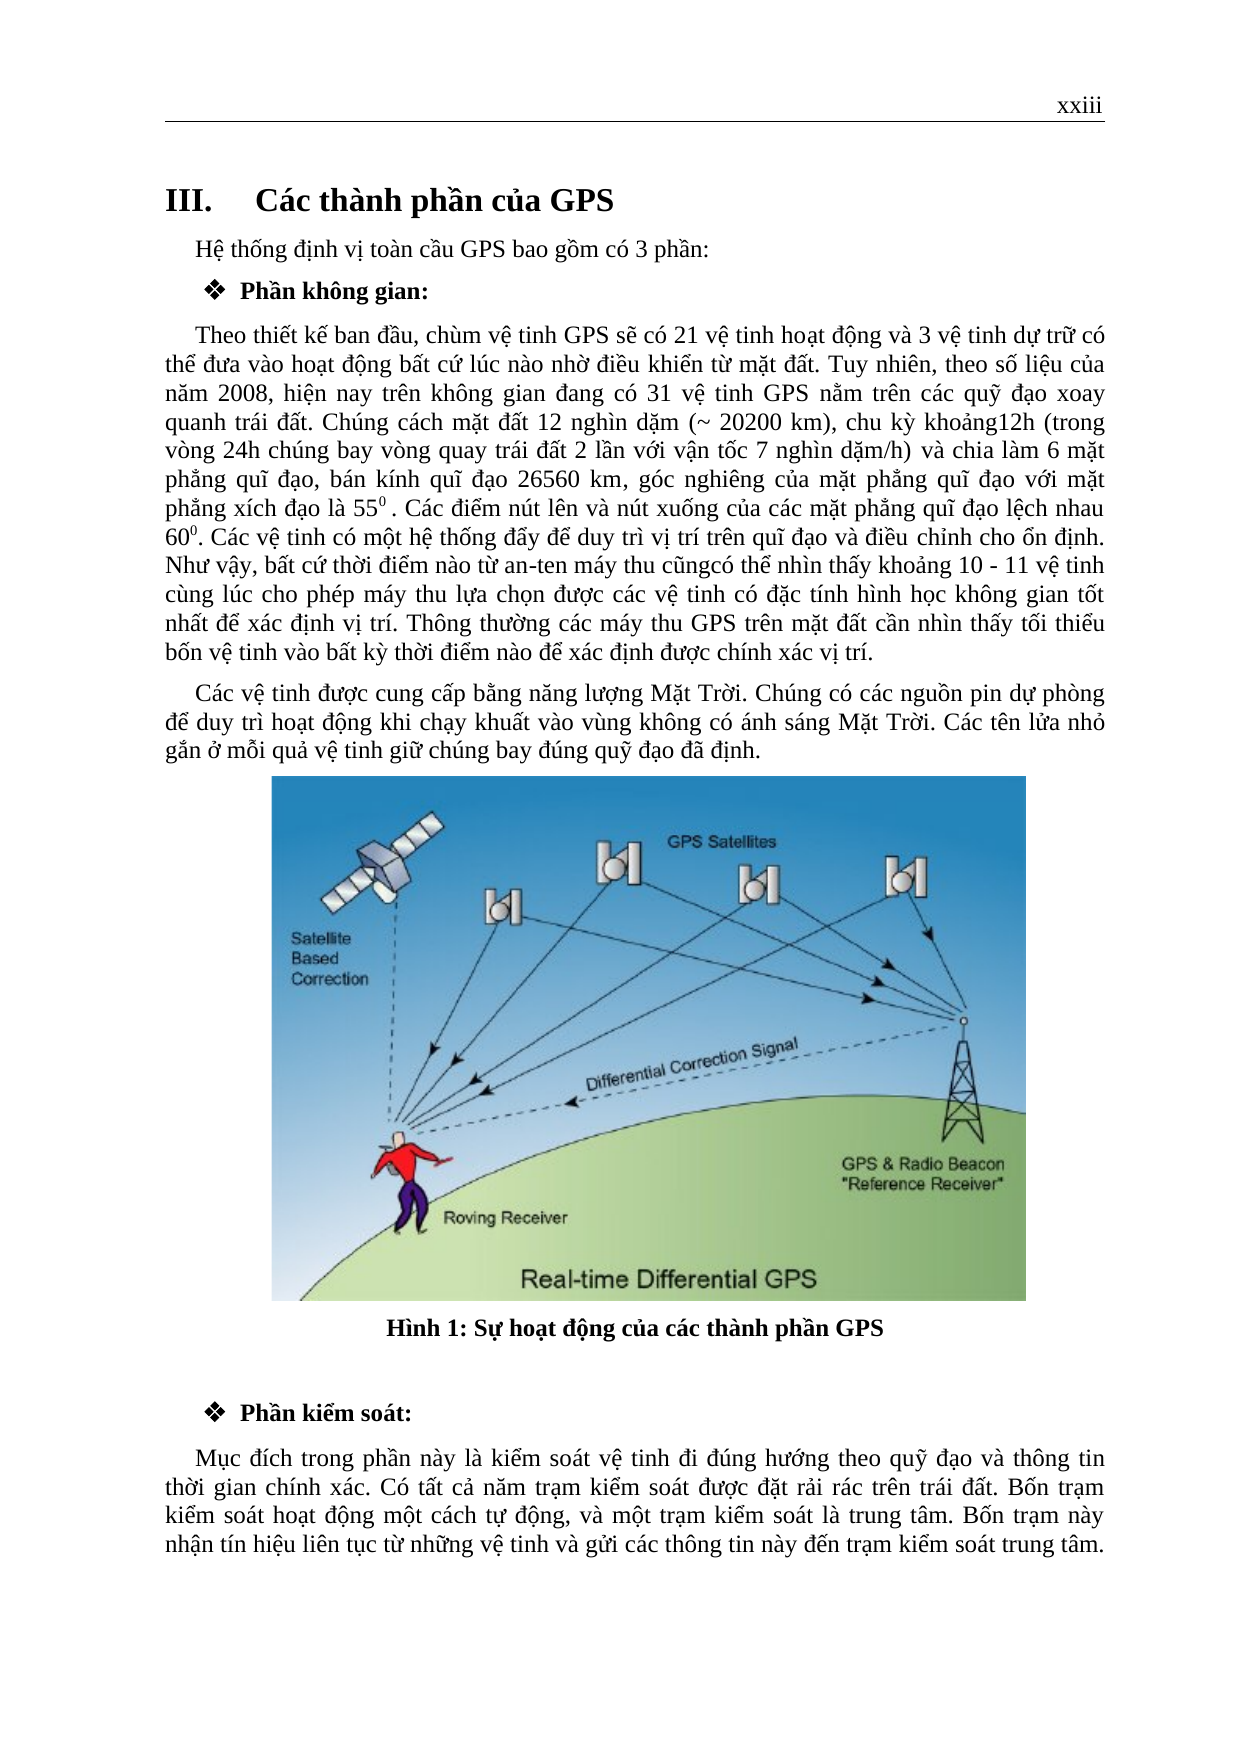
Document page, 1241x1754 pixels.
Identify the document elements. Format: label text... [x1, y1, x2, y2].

text Phần kiểm soát: [202, 1398, 1105, 1427]
text Phần không gian: [202, 276, 1105, 305]
text Các vệ tinh được cung cấp bằng năng lượng Mặt Trời. Chúng có các nguồn pin dự phòng để duy trì hoạt động khi chạy khuất vào vùng không có ánh sáng Mặt Trời. Các tên lửa nhỏ gắn ở mỗi quả vệ tinh giữ chúng bay đúng quỹ đạo đã định. [165, 678, 1105, 764]
subtitle Các thành phần của GPS [165, 180, 1105, 218]
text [165, 1443, 1105, 1558]
text Hệ thống định vị toàn cầu GPS bao gồm có 3 phần: [165, 234, 1105, 263]
text Theo thiết kế ban đầu, chùm vệ tinh GPS sẽ có 21 vệ tinh hoạt động và 3 vệ tinh dự trữ có thể đưa vào hoạt động bất cứ lúc nào nhờ điều khiển từ mặt đất. Tuy nhiên, theo số liệu của năm 2008, hiện nay trên không gian đang có 31 vệ tinh GPS nằm trên các quỹ đạo xoay quanh trái đất. Chúng cách mặt đất 12 nghìn dặm (~ 20200 km), chu kỳ khoảng12h (trong vòng 24h chúng bay vòng quay trái đất 2 lần với vận tốc 7 nghìn dặm/h) và chia làm 6 mặt phẳng quĩ đạo, bán kính quĩ đạo 26560 km, góc nghiêng của mặt phẳng quĩ đạo với mặt phẳng xích đạo là 550 . Các điểm nút lên và nút xuống của các mặt phẳng quĩ đạo lệch nhau 600. Các vệ tinh có một hệ thống đẩy để duy trì vị trí trên quĩ đạo và điều chỉnh cho ổn định. Như vậy, bất cứ thời điểm nào từ an-ten máy thu cũngcó thể nhìn thấy khoảng 10 - 11 vệ tinh cùng lúc cho phép máy thu lựa chọn được các vệ tinh có đặc tính hình học không gian tốt nhất để xác định vị trí. Thông thường các máy thu GPS trên mặt đất cần nhìn thấy tối thiểu bốn vệ tinh vào bất kỳ thời điểm nào để xác định được chính xác vị trí. [165, 321, 1105, 666]
picture [271, 776, 1026, 1301]
